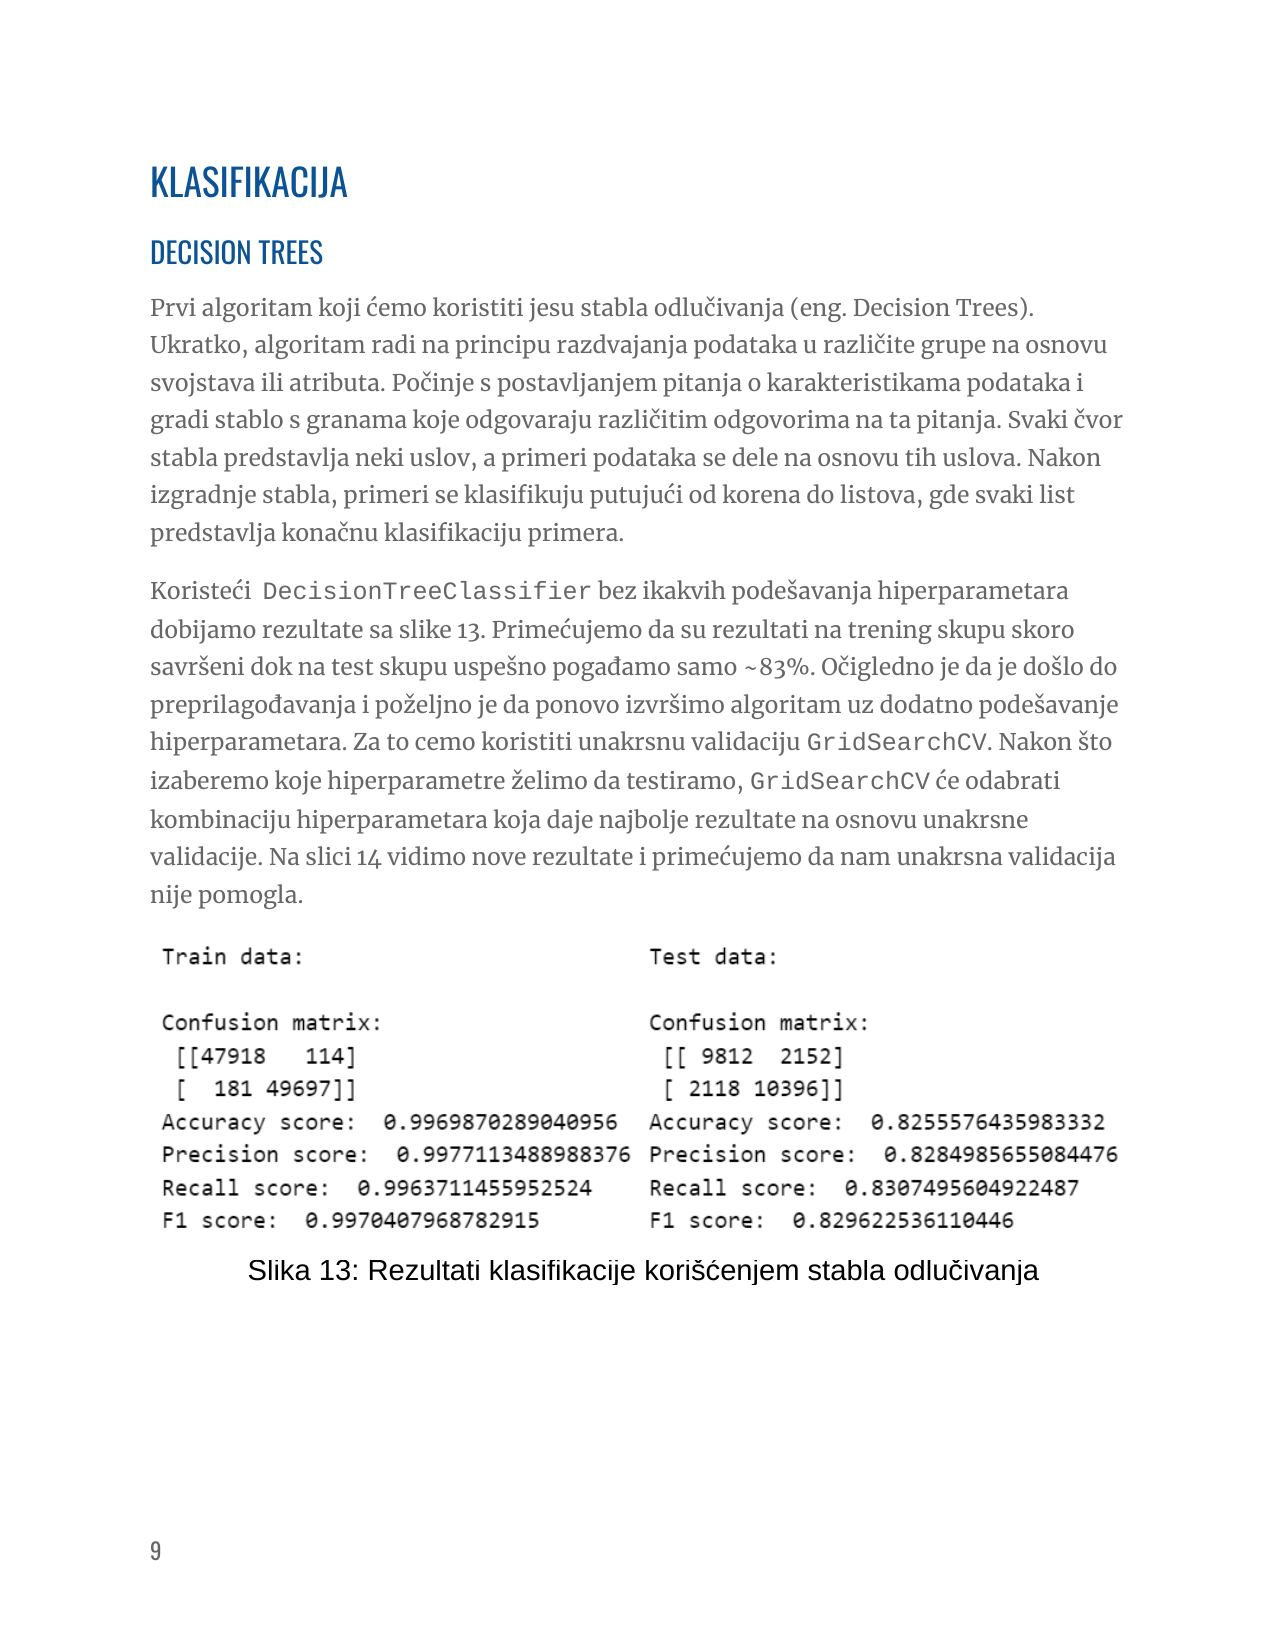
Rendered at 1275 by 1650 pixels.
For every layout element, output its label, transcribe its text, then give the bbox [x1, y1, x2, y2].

text Prvi algoritam koji ćemo koristiti jesu stabla odlučivanja (eng. Decision Trees). Ukratko, algoritam radi na principu razdvajanja podataka u različite grupe na osnovu svojstava ili atributa. Počinje s postavljanjem pitanja o karakteristikama podataka i gradi stablo s granama koje odgovaraju različitim odgovorima na ta pitanja. Svaki čvor stabla predstavlja neki uslov, a primeri podataka se dele na osnovu tih uslova. Nakon izgradnje stabla, primeri se klasifikuju putujući od korena do listova, gde svaki list predstavlja konačnu klasifikaciju primera. [150, 294, 1125, 547]
subtitle KLASIFIKACIJA [150, 153, 1125, 209]
picture [150, 938, 1126, 1246]
subtitle DECISION TREES [150, 229, 1125, 273]
text Koristeći DecisionTreeClassifier bez ikakvih podešavanja hiperparametara dobijamo rezultate sa slike 13. Primećujemo da su rezultati na trening skupu skoro savršeni dok na test skupu uspešno pogađamo samo ~83%. Očigledno je da je došlo do preprilagođavanja i poželjno je da ponovo izvršimo algoritam uz dodatno podešavanje hiperparametara. Za to cemo koristiti unakrsnu validaciju GridSearchCV. Nakon što izaberemo koje hiperparametre želimo da testiramo, GridSearchCV će odabrati kombinaciju hiperparametara koja daje najbolje rezultate na osnovu unakrsne validacije. Na slici 14 vidimo nove rezultate i primećujemo da nam unakrsna validacija nije pomogla. [150, 577, 1125, 909]
